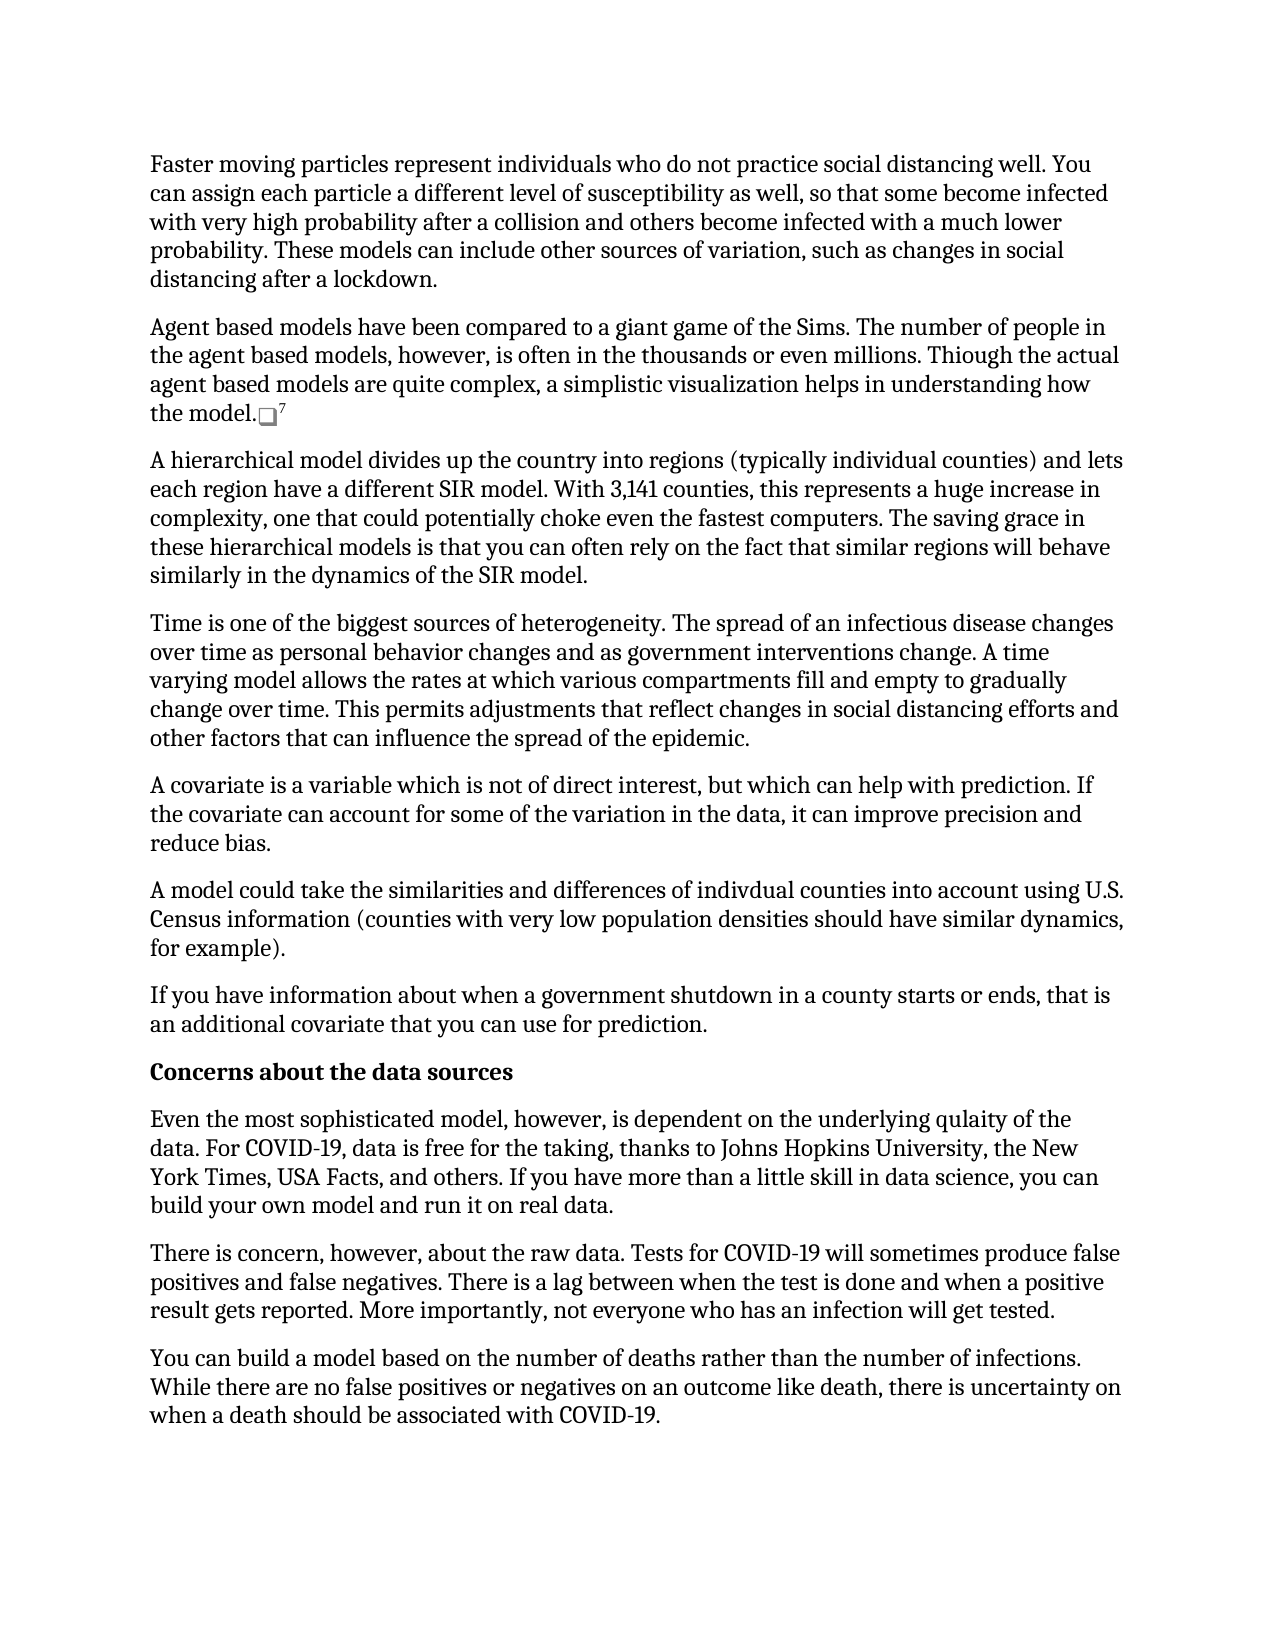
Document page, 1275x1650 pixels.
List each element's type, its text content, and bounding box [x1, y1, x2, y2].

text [150, 150, 1125, 294]
text If you have information about when a government shutdown in a county starts or ends, that is an additional covariate that you can use for prediction. [150, 981, 1125, 1039]
text Concerns about the data sources [150, 1057, 1125, 1086]
text Even the most sophisticated model, however, is dependent on the underlying qulaity of the data. For COVID-19, data is free for the taking, thanks to Johns Hopkins University, the New York Times, USA Facts, and others. If you have more than a little skill in data science, you can build your own model and run it on real data. [150, 1105, 1125, 1220]
text A hierarchical model divides up the country into regions (typically individual counties) and lets each region have a different SIR model. With 3,141 counties, this represents a huge increase in complexity, one that could potentially choke even the fastest computers. The saving grace in these hierarchical models is that you can often rely on the fact that similar regions will behave similarly in the dynamics of the SIR model. [150, 446, 1125, 590]
text Time is one of the biggest sources of heterogeneity. The spread of an infectious disease changes over time as personal behavior changes and as government interventions change. A time varying model allows the rates at which various compartments fill and empty to gradually change over time. This permits adjustments that reflect changes in social distancing efforts and other factors that can influence the spread of the epidemic. [150, 609, 1125, 752]
text You can build a model based on the number of deaths rather than the number of infections. While there are no false positives or negatives on an outcome like death, there is uncertainty on when a death should be associated with COVID-19. [150, 1344, 1125, 1430]
text A model could take the similarities and differences of indivdual counties into account using U.S. Census information (counties with very low population densities should have similar dynamics, for example). [150, 876, 1125, 962]
text Agent based models have been compared to a giant game of the Sims. The number of people in the agent based models, however, is often in the thousands or even millions. Thiough the actual agent based models are quite complex, a simplistic visualization helps in understanding how the model. [150, 312, 1125, 427]
text A covariate is a variable which is not of direct interest, but which can help with prediction. If the covariate can account for some of the variation in the data, it can improve precision and reduce bias. [150, 771, 1125, 857]
text There is concern, however, about the raw data. Tests for COVID-19 will sometimes produce false positives and false negatives. There is a lag between when the test is done and when a positive result gets reported. More importantly, not everyone who has an infection will get tested. [150, 1239, 1125, 1325]
